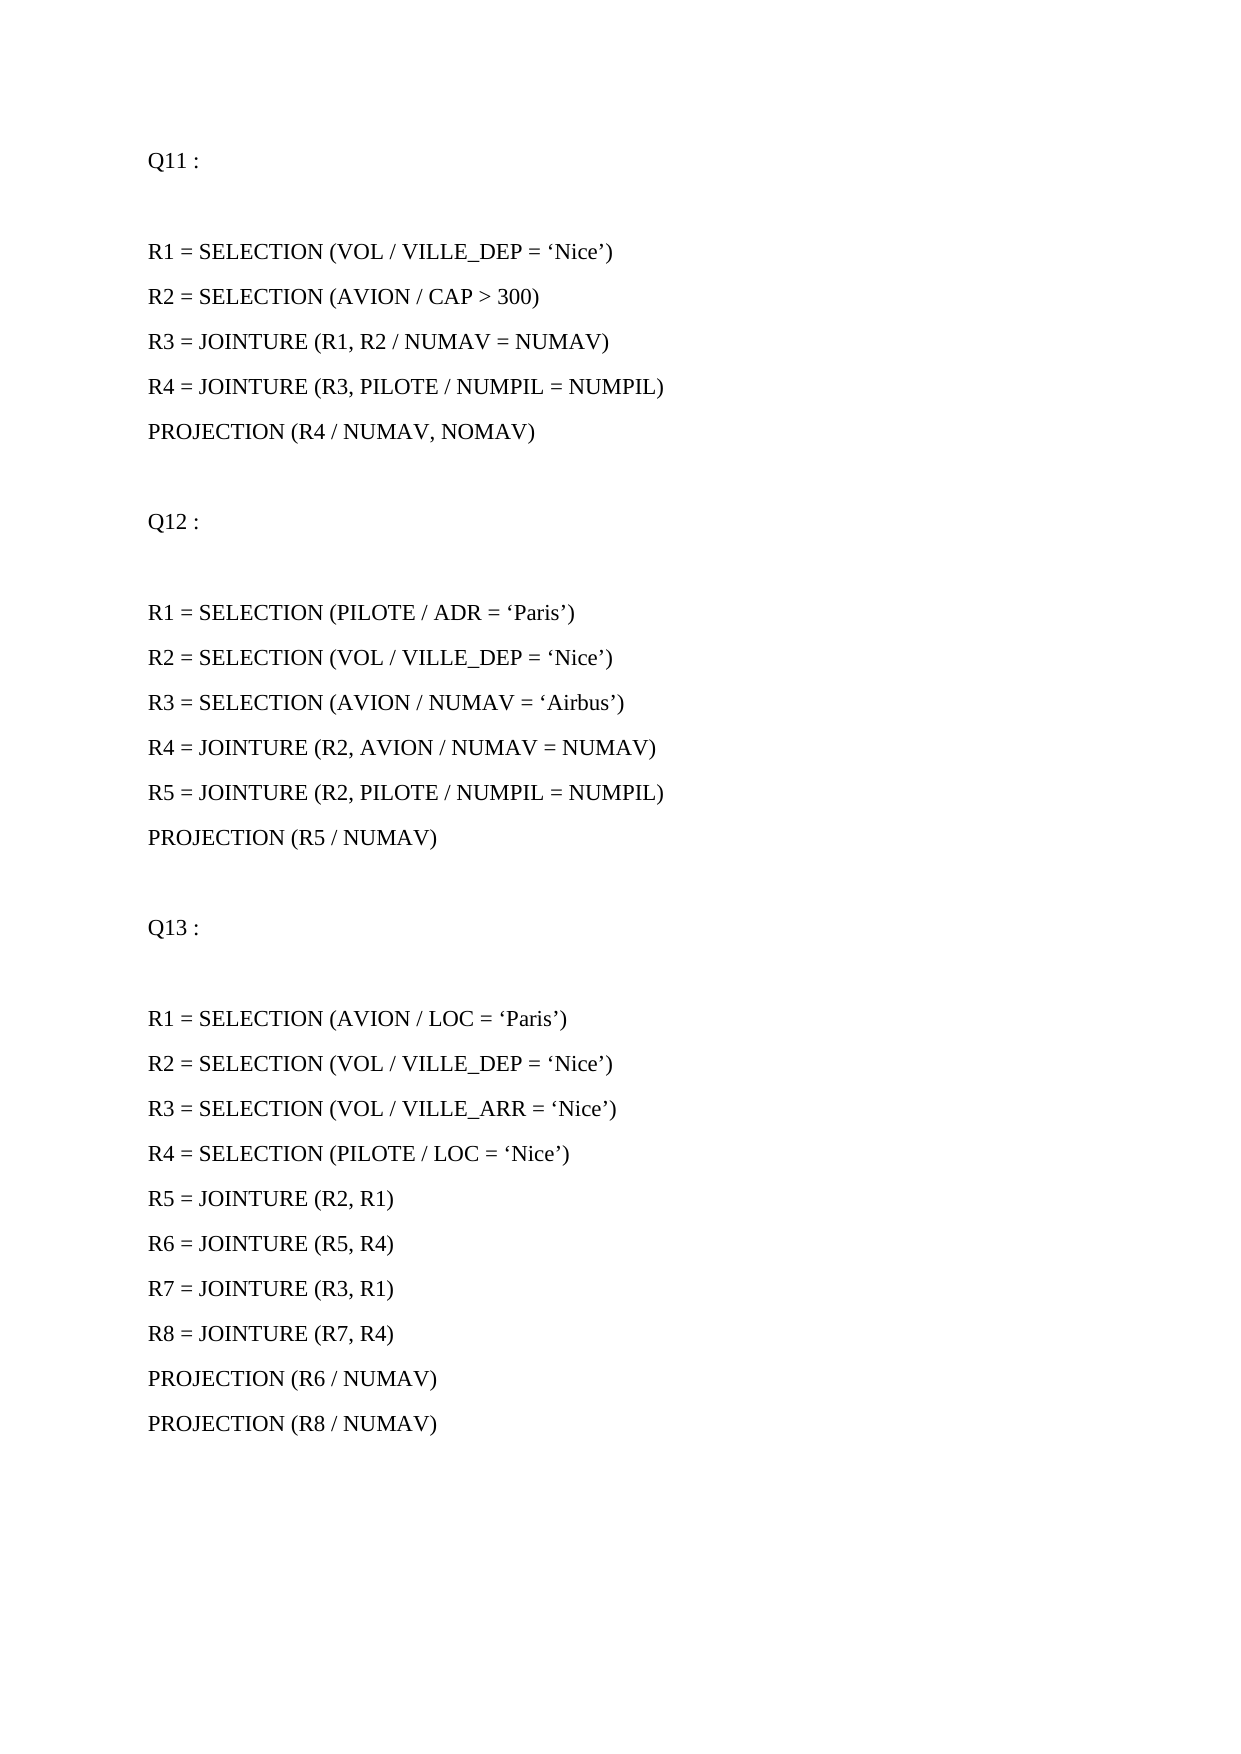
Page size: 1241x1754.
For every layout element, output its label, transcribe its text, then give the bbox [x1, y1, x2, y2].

text R4 = JOINTURE (R3, PILOTE / NUMPIL = NUMPIL) [148, 373, 1093, 399]
text R7 = JOINTURE (R3, R1) [148, 1275, 1093, 1302]
text PROJECTION (R4 / NUMAV, NOMAV) [148, 418, 1093, 444]
text R3 = SELECTION (VOL / VILLE_ARR = ‘Nice’) [148, 1095, 1093, 1121]
text R2 = SELECTION (AVION / CAP > 300) [148, 283, 1093, 309]
text PROJECTION (R5 / NUMAV) [148, 824, 1093, 851]
text R2 = SELECTION (VOL / VILLE_DEP = ‘Nice’) [148, 1050, 1093, 1076]
text R2 = SELECTION (VOL / VILLE_DEP = ‘Nice’) [148, 644, 1093, 670]
text R5 = JOINTURE (R2, R1) [148, 1185, 1093, 1211]
text R1 = SELECTION (PILOTE / ADR = ‘Paris’) [148, 599, 1093, 625]
text R1 = SELECTION (AVION / LOC = ‘Paris’) [148, 1004, 1093, 1031]
text R4 = SELECTION (PILOTE / LOC = ‘Nice’) [148, 1140, 1093, 1166]
text R3 = JOINTURE (R1, R2 / NUMAV = NUMAV) [148, 328, 1093, 354]
text R3 = SELECTION (AVION / NUMAV = ‘Airbus’) [148, 689, 1093, 715]
text R4 = JOINTURE (R2, AVION / NUMAV = NUMAV) [148, 734, 1093, 760]
text R1 = SELECTION (VOL / VILLE_DEP = ‘Nice’) [148, 238, 1093, 264]
text Q12 : [148, 508, 1093, 535]
text PROJECTION (R6 / NUMAV) [148, 1365, 1093, 1392]
text PROJECTION (R8 / NUMAV) [148, 1411, 1093, 1437]
text Q13 : [148, 914, 1093, 941]
text R5 = JOINTURE (R2, PILOTE / NUMPIL = NUMPIL) [148, 779, 1093, 805]
text R8 = JOINTURE (R7, R4) [148, 1320, 1093, 1347]
text Q11 : [148, 148, 1093, 174]
text R6 = JOINTURE (R5, R4) [148, 1230, 1093, 1256]
